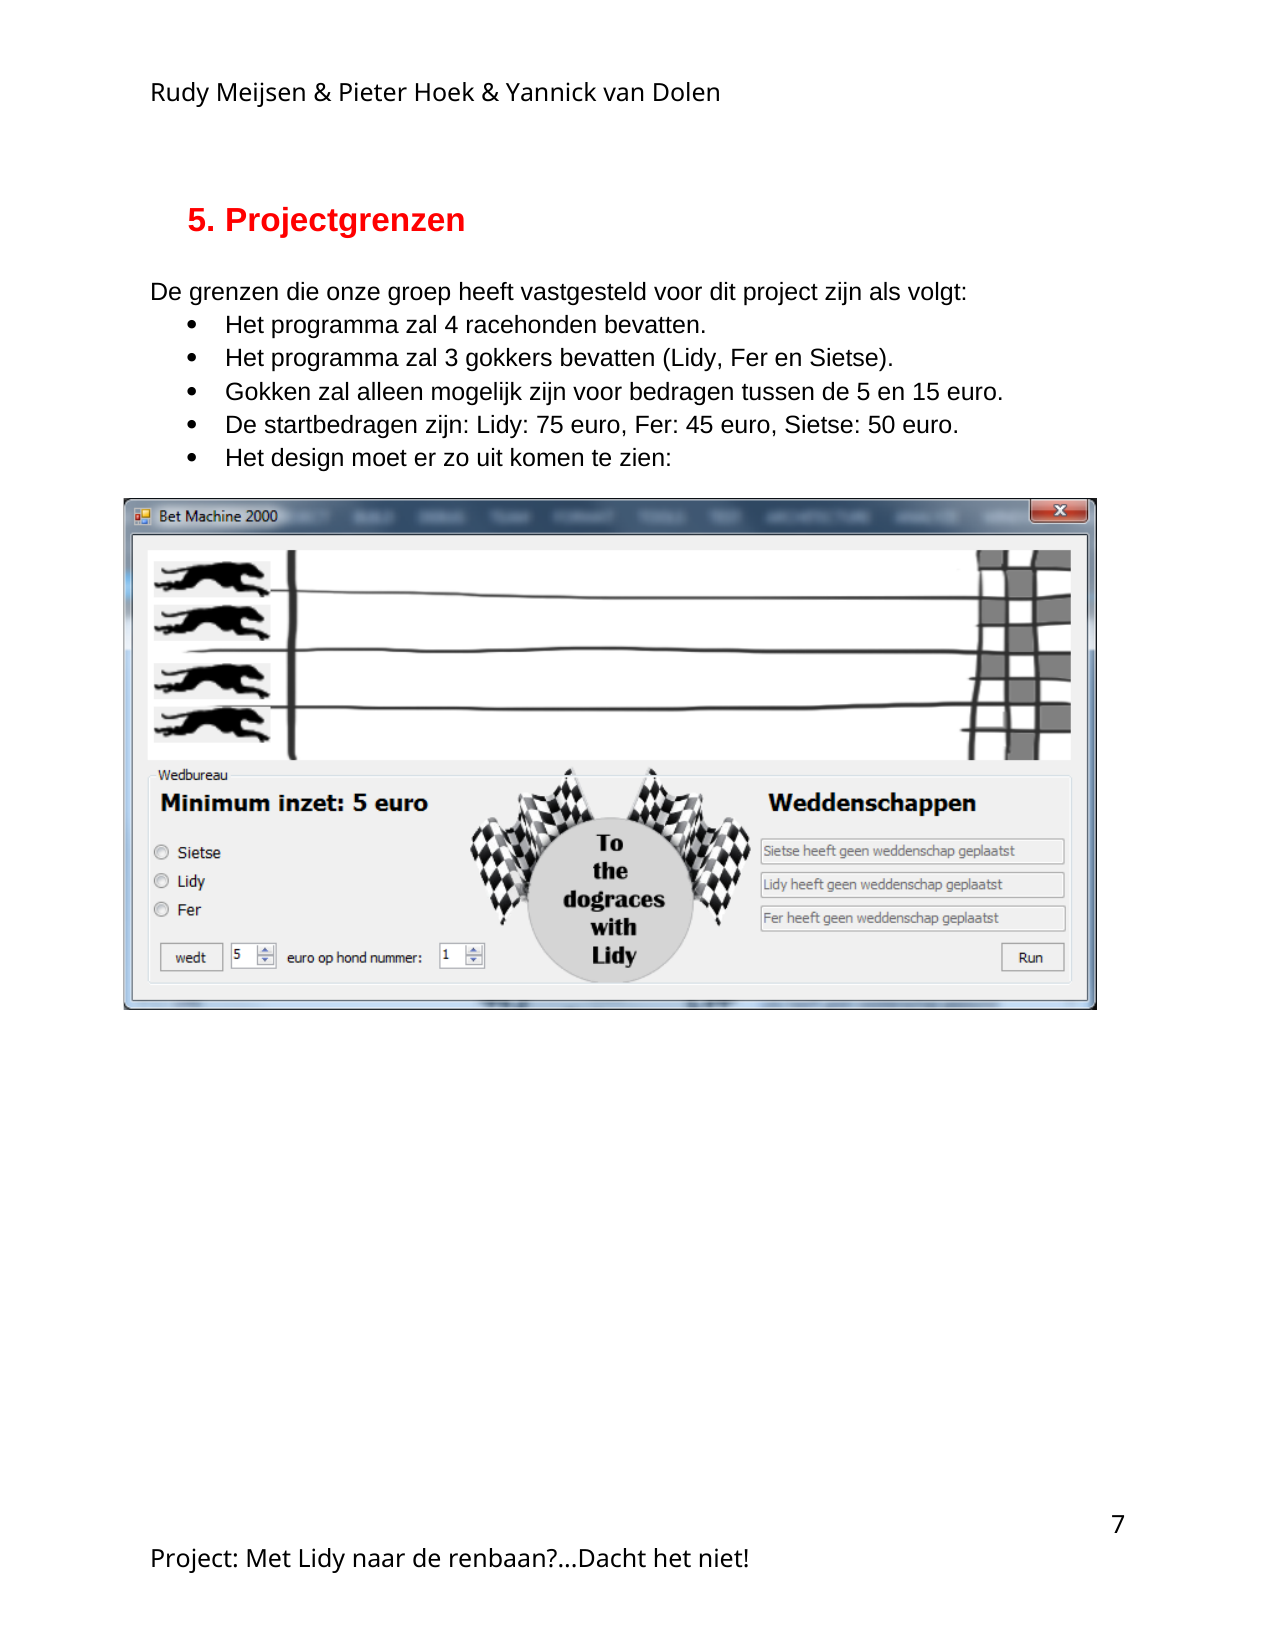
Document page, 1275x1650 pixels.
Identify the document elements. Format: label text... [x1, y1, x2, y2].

subtitle Projectgrenzen [187, 200, 1125, 238]
text De grenzen die onze groep heeft vastgesteld voor dit project zijn als volgt: [150, 277, 1125, 306]
picture [123, 498, 1097, 1010]
list Gokken zal alleen mogelijk zijn voor bedragen tussen de 5 en 15 euro. [187, 376, 1125, 405]
list Het programma zal 4 racehonden bevatten. [187, 310, 1125, 339]
list Het programma zal 3 gokkers bevatten (Lidy, Fer en Sietse). [187, 343, 1125, 372]
list De startbedragen zijn: Lidy: 75 euro, Fer: 45 euro, Sietse: 50 euro. [187, 409, 1125, 438]
